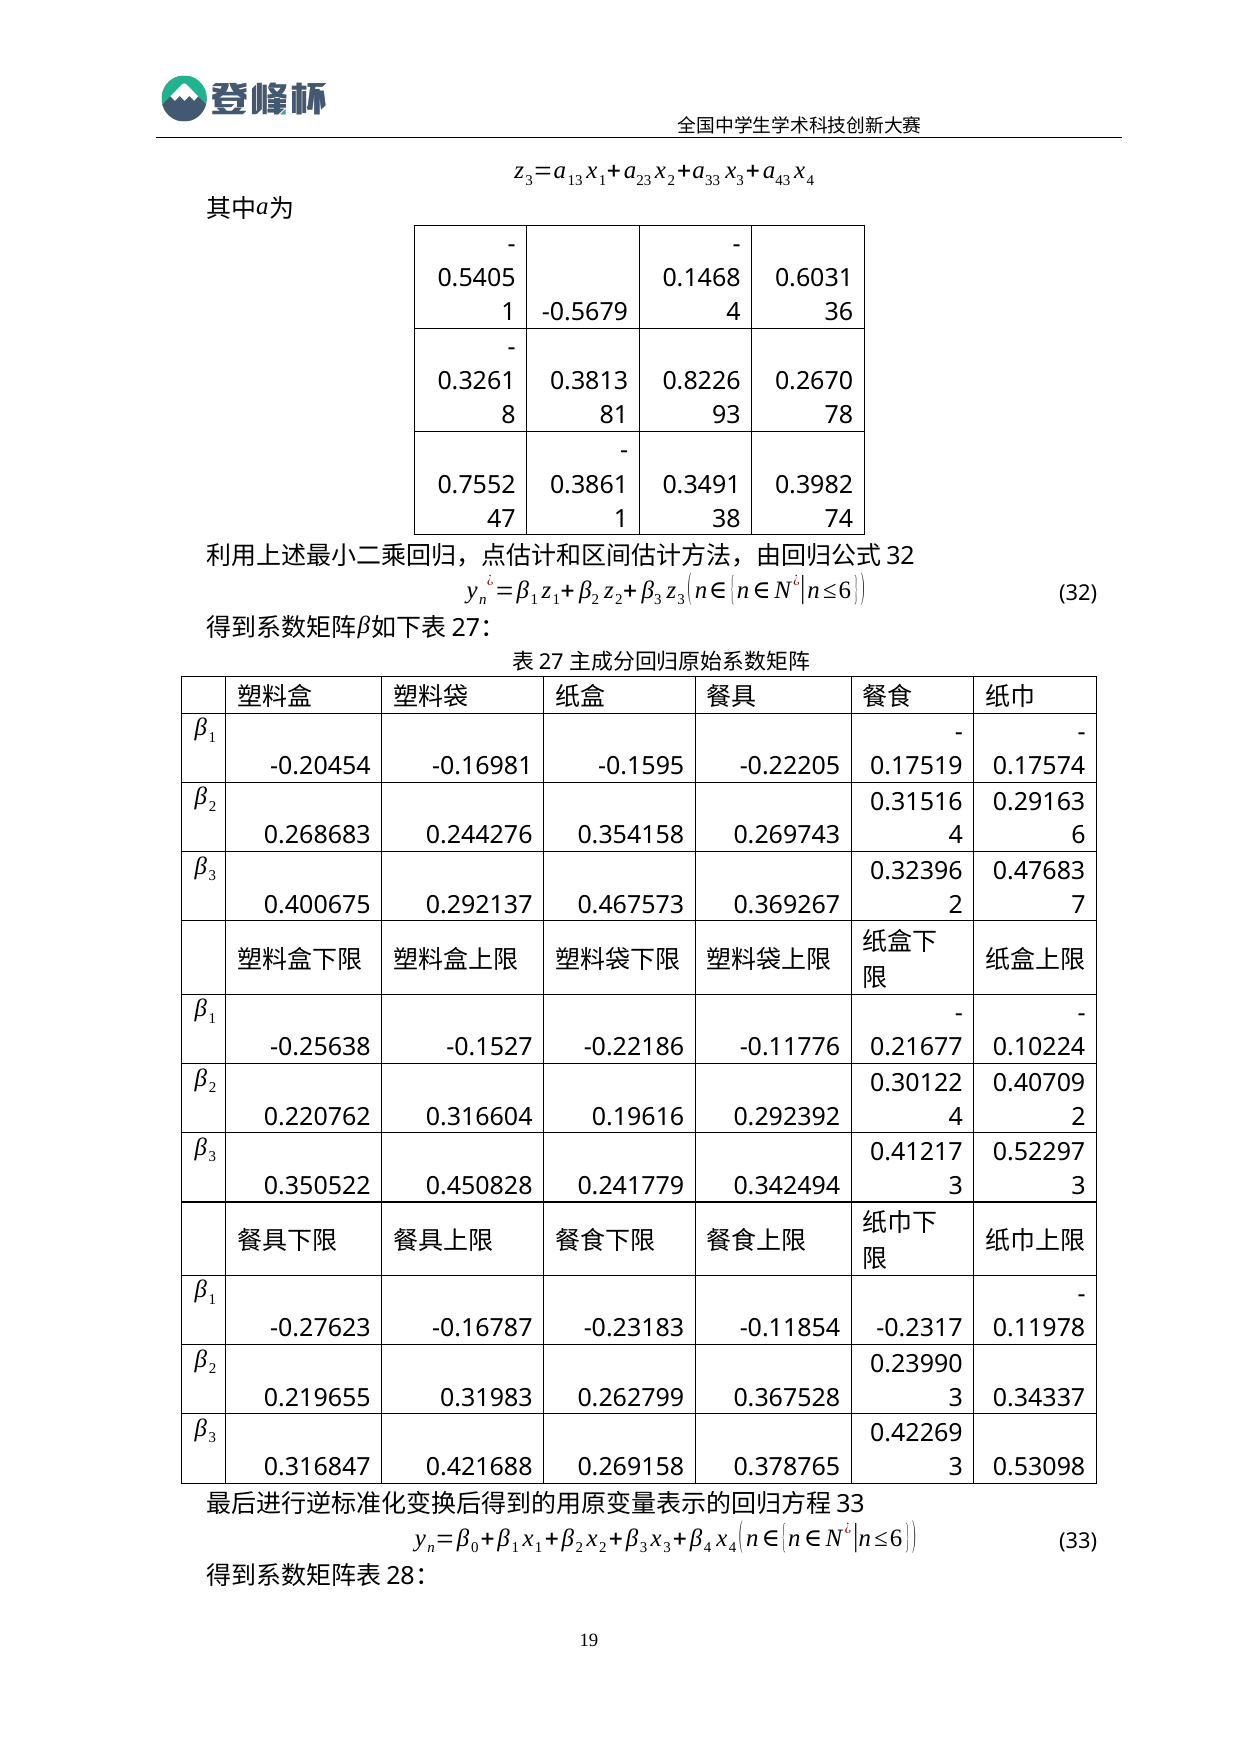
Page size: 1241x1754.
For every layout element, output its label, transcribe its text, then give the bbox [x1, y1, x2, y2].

table_cell 餐具下限 [226, 1203, 381, 1275]
table_cell 0.316847 [226, 1414, 381, 1482]
table_cell -0.17574 [974, 714, 1096, 782]
table_cell 0.316604 [382, 1064, 543, 1132]
table_cell 0.476837 [974, 852, 1096, 920]
table_cell 纸盒下限 [852, 921, 973, 994]
table_cell [182, 714, 225, 782]
table_cell 0.467573 [544, 852, 695, 920]
table_header 餐食 [852, 677, 973, 713]
table_cell 0.421688 [382, 1414, 543, 1482]
table_cell 0.291636 [974, 783, 1096, 851]
table_cell 0.315164 [852, 783, 973, 851]
table_cell 0.301224 [852, 1064, 973, 1132]
table_cell 0.398274 [752, 432, 864, 534]
table_cell -0.20454 [226, 714, 381, 782]
table_cell -0.2317 [852, 1276, 973, 1344]
text 得到系数矩阵如下表27： [156, 608, 1122, 644]
text 得到系数矩阵表28： [156, 1556, 1122, 1592]
table_cell 纸盒上限 [974, 921, 1096, 994]
table_header -0.14684 [640, 226, 751, 328]
table_cell 0.367528 [696, 1345, 851, 1413]
table_header 塑料盒 [226, 677, 381, 713]
table_cell 0.262799 [544, 1345, 695, 1413]
table_cell -0.25638 [226, 995, 381, 1063]
table_cell -0.16981 [382, 714, 543, 782]
table_cell 0.19616 [544, 1064, 695, 1132]
table_cell 塑料盒上限 [382, 921, 543, 994]
table_cell 纸巾上限 [974, 1203, 1096, 1275]
table_header 纸盒 [544, 677, 695, 713]
table_header 餐具 [696, 677, 851, 713]
table_cell 0.269158 [544, 1414, 695, 1482]
table_cell 餐具上限 [382, 1203, 543, 1275]
table_cell -0.23183 [544, 1276, 695, 1344]
table_cell 0.239903 [852, 1345, 973, 1413]
table_cell 0.219655 [226, 1345, 381, 1413]
table_cell 0.400675 [226, 852, 381, 920]
table_cell 0.268683 [226, 783, 381, 851]
table_cell [182, 1276, 225, 1344]
table_header 塑料袋 [382, 677, 543, 713]
table_header 0.603136 [752, 226, 864, 328]
table_cell [182, 783, 225, 851]
table_cell 0.292137 [382, 852, 543, 920]
table_cell 餐食下限 [544, 1203, 695, 1275]
table_cell -0.11978 [974, 1276, 1096, 1344]
table_cell -0.10224 [974, 995, 1096, 1063]
table_cell 0.34337 [974, 1345, 1096, 1413]
table_cell 塑料袋上限 [696, 921, 851, 994]
table_cell -0.22205 [696, 714, 851, 782]
table_cell 0.269743 [696, 783, 851, 851]
table_cell 0.422693 [852, 1414, 973, 1482]
table_cell 0.292392 [696, 1064, 851, 1132]
table_cell -0.22186 [544, 995, 695, 1063]
table_header 纸巾 [974, 677, 1096, 713]
table_cell 0.369267 [696, 852, 851, 920]
table_cell -0.11854 [696, 1276, 851, 1344]
table_cell 0.412173 [852, 1133, 973, 1201]
table_cell [182, 1133, 225, 1201]
table_cell 0.241779 [544, 1133, 695, 1201]
table_cell -0.1527 [382, 995, 543, 1063]
table_cell -0.17519 [852, 714, 973, 782]
table_cell 0.354158 [544, 783, 695, 851]
table_cell 0.53098 [974, 1414, 1096, 1482]
table_cell 0.323962 [852, 852, 973, 920]
table_header -0.54051 [415, 226, 526, 328]
table_cell [182, 1064, 225, 1132]
table_cell 0.378765 [696, 1414, 851, 1482]
text 利用上述最小二乘回归，点估计和区间估计方法，由回归公式32 [156, 535, 1122, 572]
table_cell 塑料袋下限 [544, 921, 695, 994]
picture [156, 75, 328, 122]
table_cell 0.755247 [415, 432, 526, 534]
table_cell 0.244276 [382, 783, 543, 851]
table_cell 0.31983 [382, 1345, 543, 1413]
table_cell [182, 1203, 225, 1275]
table_cell 0.267078 [752, 329, 864, 431]
table_cell [182, 1345, 225, 1413]
table_cell -0.38611 [527, 432, 639, 534]
table_cell -0.11776 [696, 995, 851, 1063]
table_cell -0.16787 [382, 1276, 543, 1344]
table_cell 0.381381 [527, 329, 639, 431]
table_cell [182, 852, 225, 920]
table_cell 0.349138 [640, 432, 751, 534]
table_cell 0.407092 [974, 1064, 1096, 1132]
text 表27 主成分回归原始系数矩阵 [156, 644, 1122, 676]
table_cell 餐食上限 [696, 1203, 851, 1275]
table_cell -0.32618 [415, 329, 526, 431]
table_cell 0.350522 [226, 1133, 381, 1201]
table_cell -0.21677 [852, 995, 973, 1063]
table_cell -0.27623 [226, 1276, 381, 1344]
table_cell 纸巾下限 [852, 1203, 973, 1275]
table_cell -0.1595 [544, 714, 695, 782]
table_cell 塑料盒下限 [226, 921, 381, 994]
table_header [182, 677, 225, 713]
table_cell 0.450828 [382, 1133, 543, 1201]
table_cell [182, 1414, 225, 1482]
table_header -0.5679 [527, 226, 639, 328]
table_cell [182, 921, 225, 994]
table_cell [182, 995, 225, 1063]
text 其中为 [156, 188, 1122, 225]
table_cell 0.822693 [640, 329, 751, 431]
text 最后进行逆标准化变换后得到的用原变量表示的回归方程33 [156, 1483, 1122, 1520]
table_cell 0.220762 [226, 1064, 381, 1132]
table_cell 0.342494 [696, 1133, 851, 1201]
table_cell 0.522973 [974, 1133, 1096, 1201]
